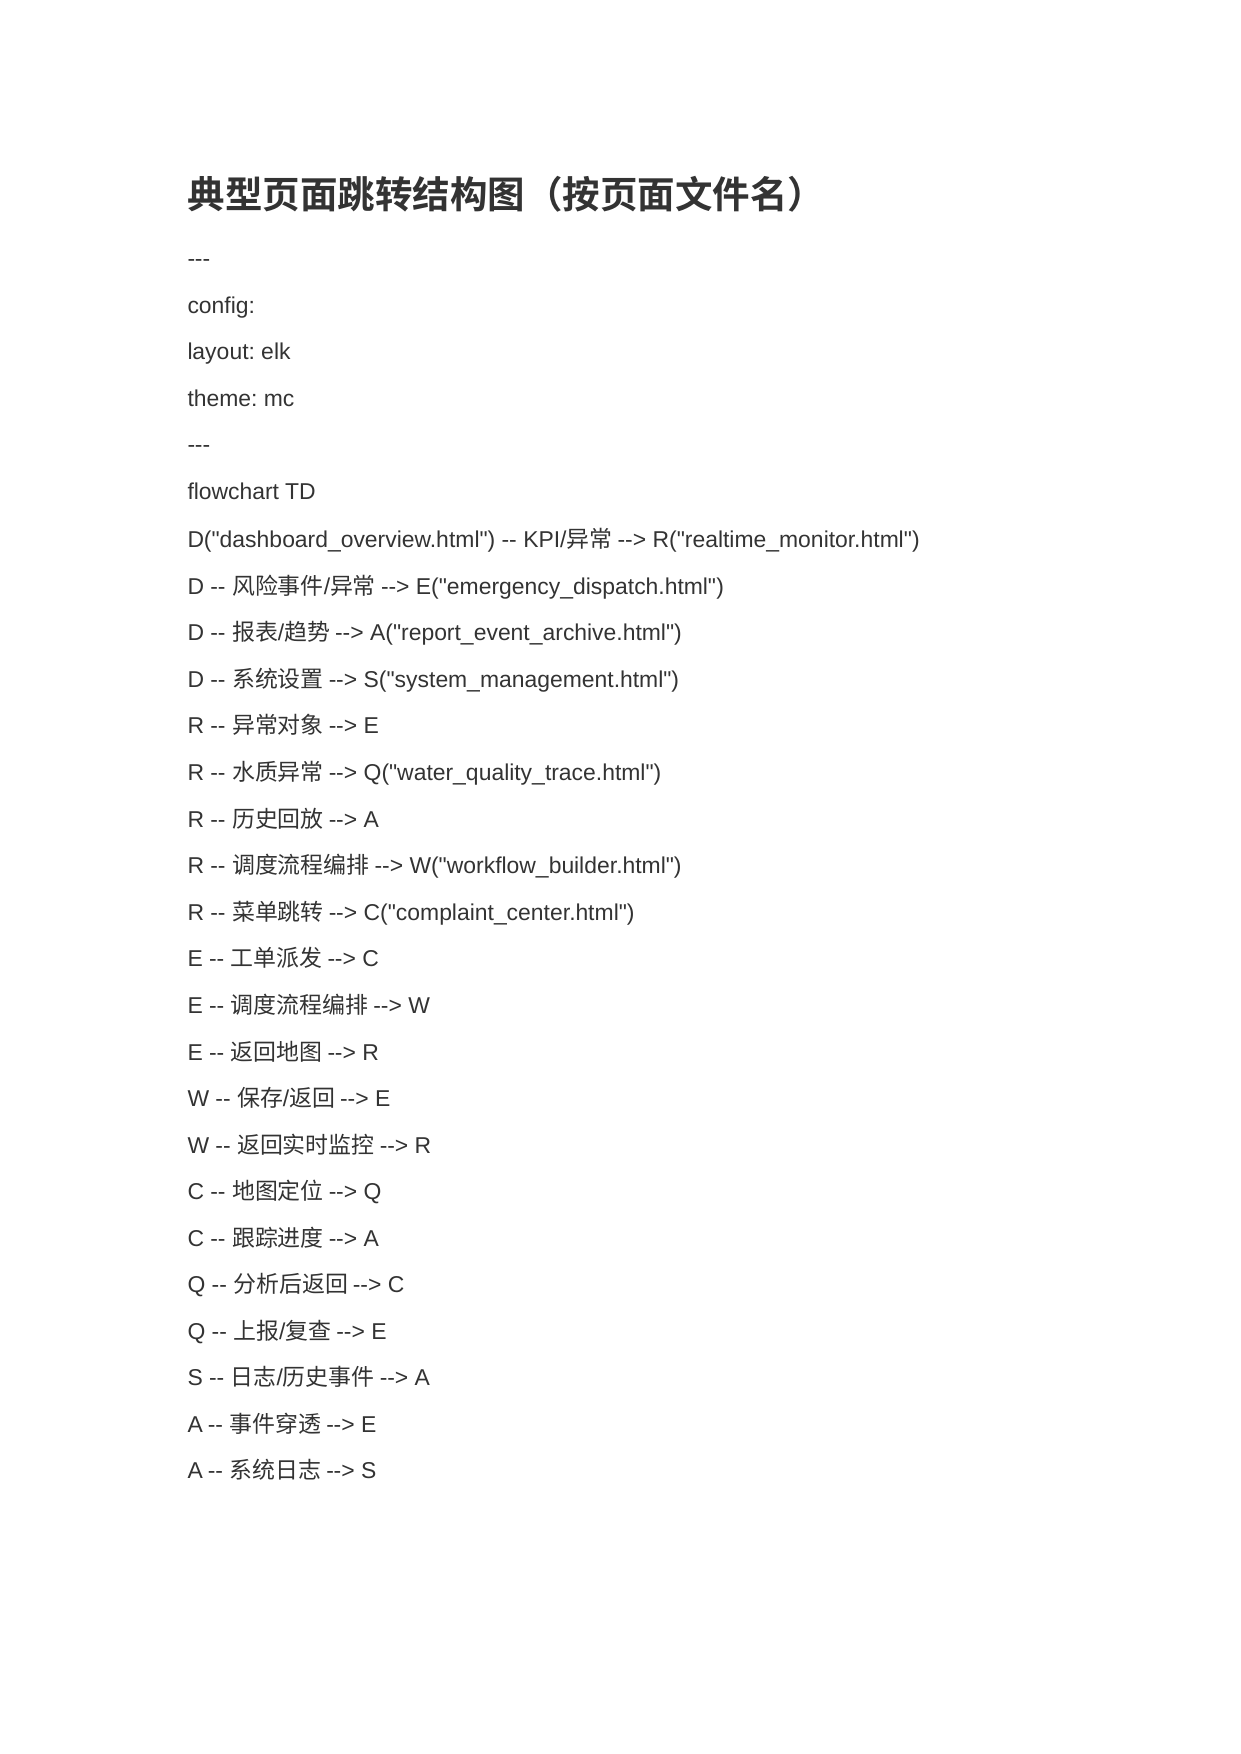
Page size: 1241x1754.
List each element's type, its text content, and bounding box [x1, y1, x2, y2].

text D -- 风险事件/异常 --> E("emergency_dispatch.html") [187, 564, 1053, 604]
text D("dashboard_overview.html") -- KPI/异常 --> R("realtime_monitor.html") [187, 518, 1053, 558]
text R -- 历史回放 --> A [187, 797, 1053, 837]
text R -- 菜单跳转 --> C("complaint_center.html") [187, 890, 1053, 930]
text W -- 返回实时监控 --> R [187, 1123, 1053, 1163]
text W -- 保存/返回 --> E [187, 1076, 1053, 1117]
text E -- 返回地图 --> R [187, 1030, 1053, 1070]
text R -- 异常对象 --> E [187, 704, 1053, 744]
text flowchart TD [187, 471, 1053, 511]
text R -- 调度流程编排 --> W("workflow_builder.html") [187, 843, 1053, 884]
text A -- 事件穿透 --> E [187, 1402, 1053, 1443]
text --- [187, 424, 1053, 465]
text D -- 系统设置 --> S("system_management.html") [187, 657, 1053, 698]
text D -- 报表/趋势 --> A("report_event_archive.html") [187, 611, 1053, 651]
text config: [187, 285, 1053, 325]
text E -- 调度流程编排 --> W [187, 983, 1053, 1023]
text Q -- 上报/复查 --> E [187, 1309, 1053, 1349]
text R -- 水质异常 --> Q("water_quality_trace.html") [187, 750, 1053, 791]
subtitle 典型页面跳转结构图（按页面文件名） [187, 151, 1053, 232]
text Q -- 分析后返回 --> C [187, 1263, 1053, 1303]
text E -- 工单派发 --> C [187, 937, 1053, 977]
text theme: mc [187, 378, 1053, 418]
text A -- 系统日志 --> S [187, 1449, 1053, 1489]
text layout: elk [187, 331, 1053, 372]
text C -- 跟踪进度 --> A [187, 1216, 1053, 1256]
text --- [187, 238, 1053, 278]
text C -- 地图定位 --> Q [187, 1169, 1053, 1210]
text S -- 日志/历史事件 --> A [187, 1356, 1053, 1396]
